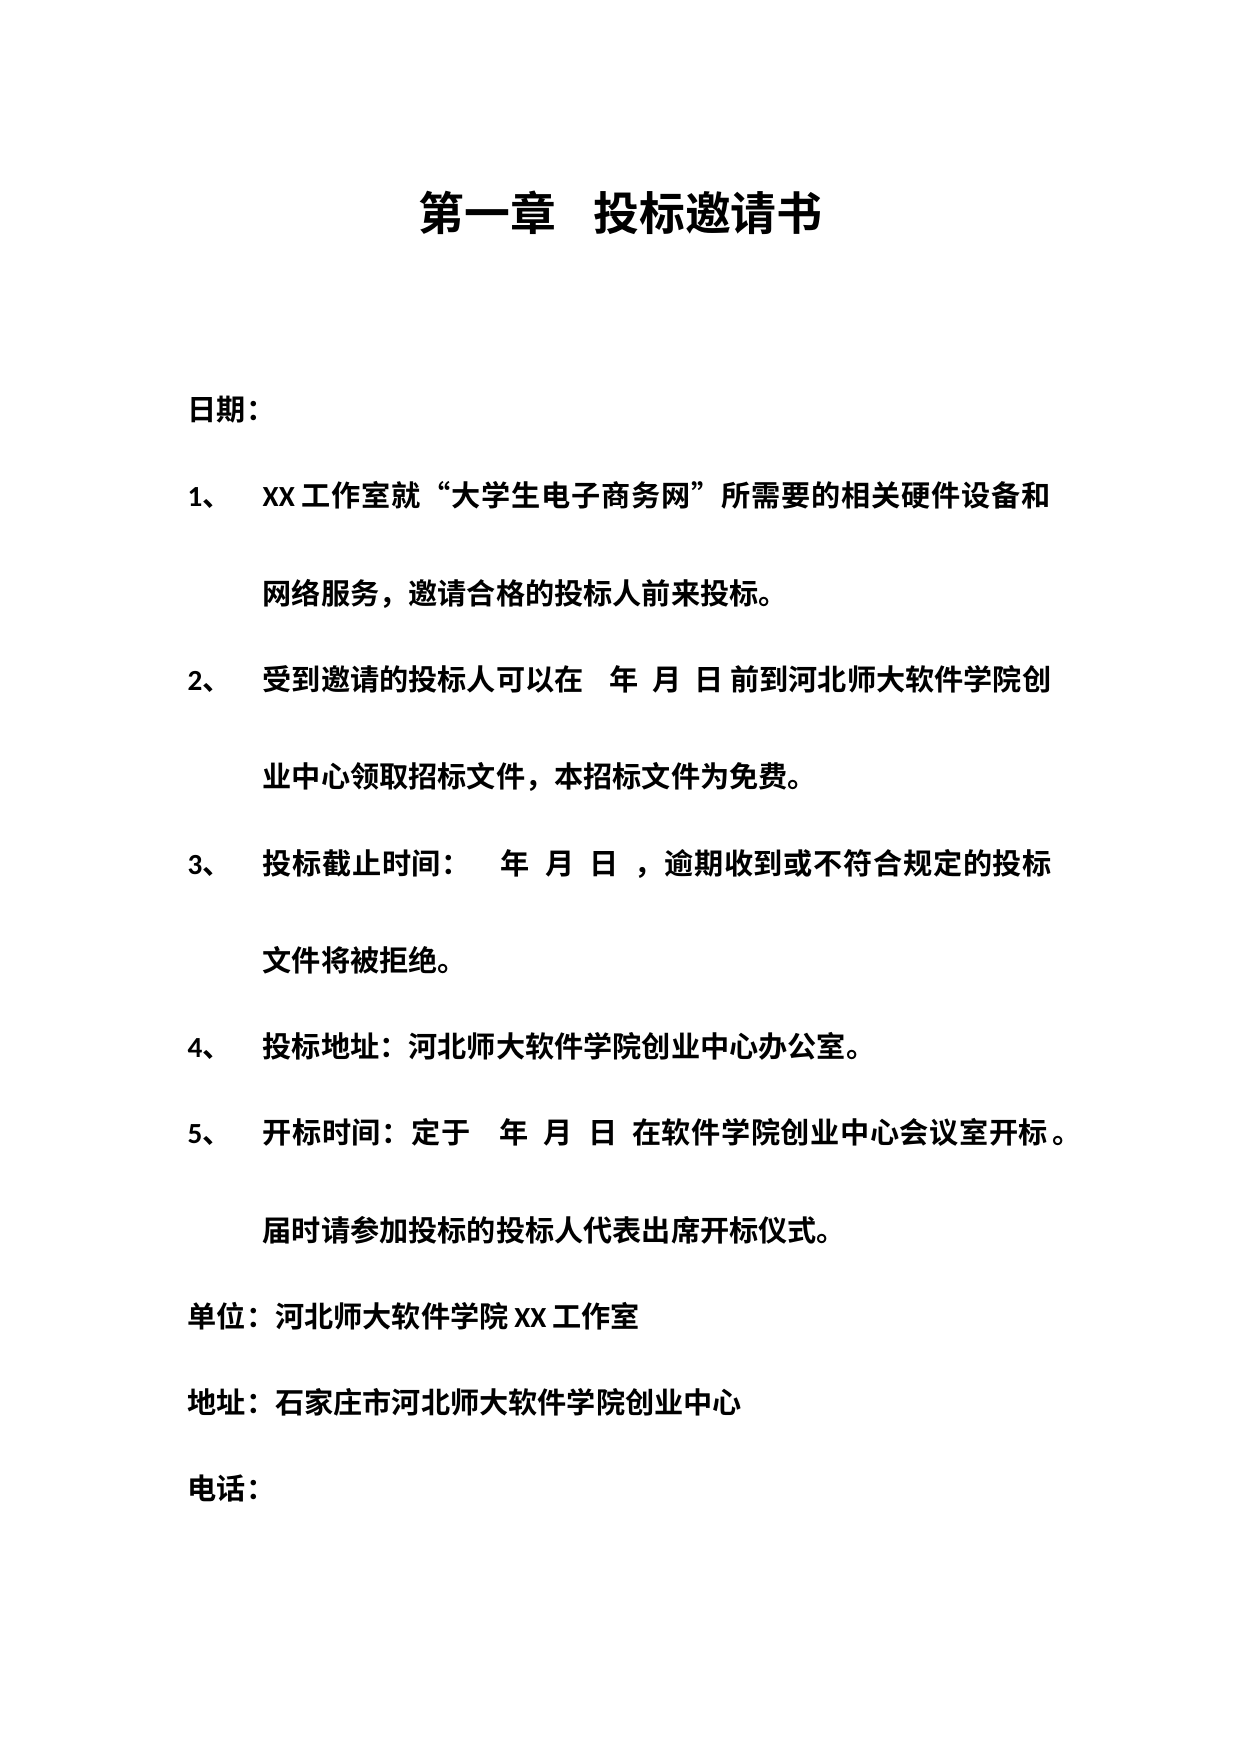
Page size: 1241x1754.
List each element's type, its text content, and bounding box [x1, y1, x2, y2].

list 开标时间：定于 年 月 日 在软件学院创业中心会议室开标。届时请参加投标的投标人代表出席开标仪式。 [187, 1099, 1053, 1261]
list 投标地址：河北师大软件学院创业中心办公室。 [187, 1012, 1053, 1077]
text 单位：河北师大软件学院XX工作室 [187, 1282, 1053, 1347]
text 电话： [187, 1454, 1053, 1519]
list 受到邀请的投标人可以在 年 月 日 前到河北师大软件学院创业中心领取招标文件，本招标文件为免费。 [187, 645, 1053, 808]
list XX工作室就“大学生电子商务网”所需要的相关硬件设备和网络服务，邀请合格的投标人前来投标。 [187, 462, 1053, 624]
text 地址：石家庄市河北师大软件学院创业中心 [187, 1368, 1053, 1433]
list 投标截止时间： 年 月 日 ，逾期收到或不符合规定的投标文件将被拒绝。 [187, 829, 1053, 991]
list 投标邀请书 [187, 162, 1053, 259]
text 日期： [187, 375, 1053, 440]
